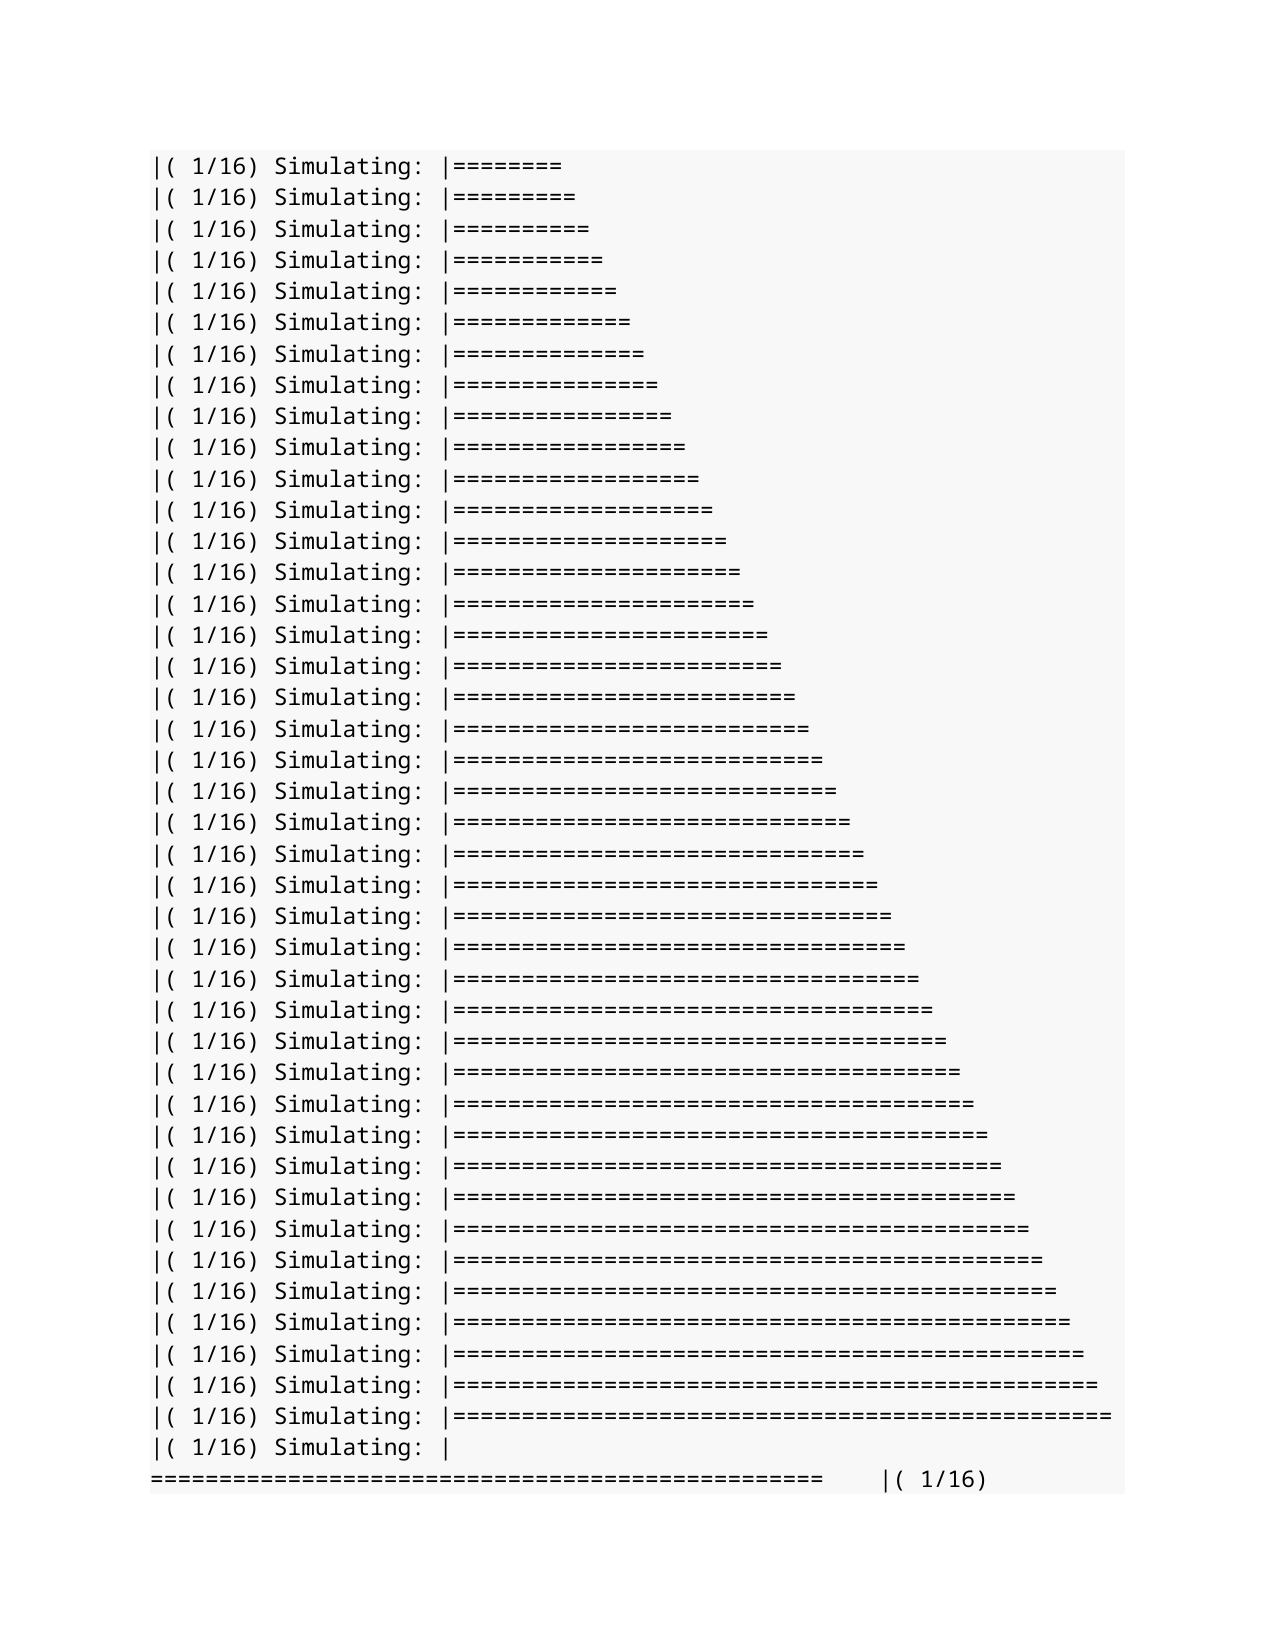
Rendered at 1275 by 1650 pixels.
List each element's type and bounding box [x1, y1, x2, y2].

text [150, 150, 1125, 1494]
